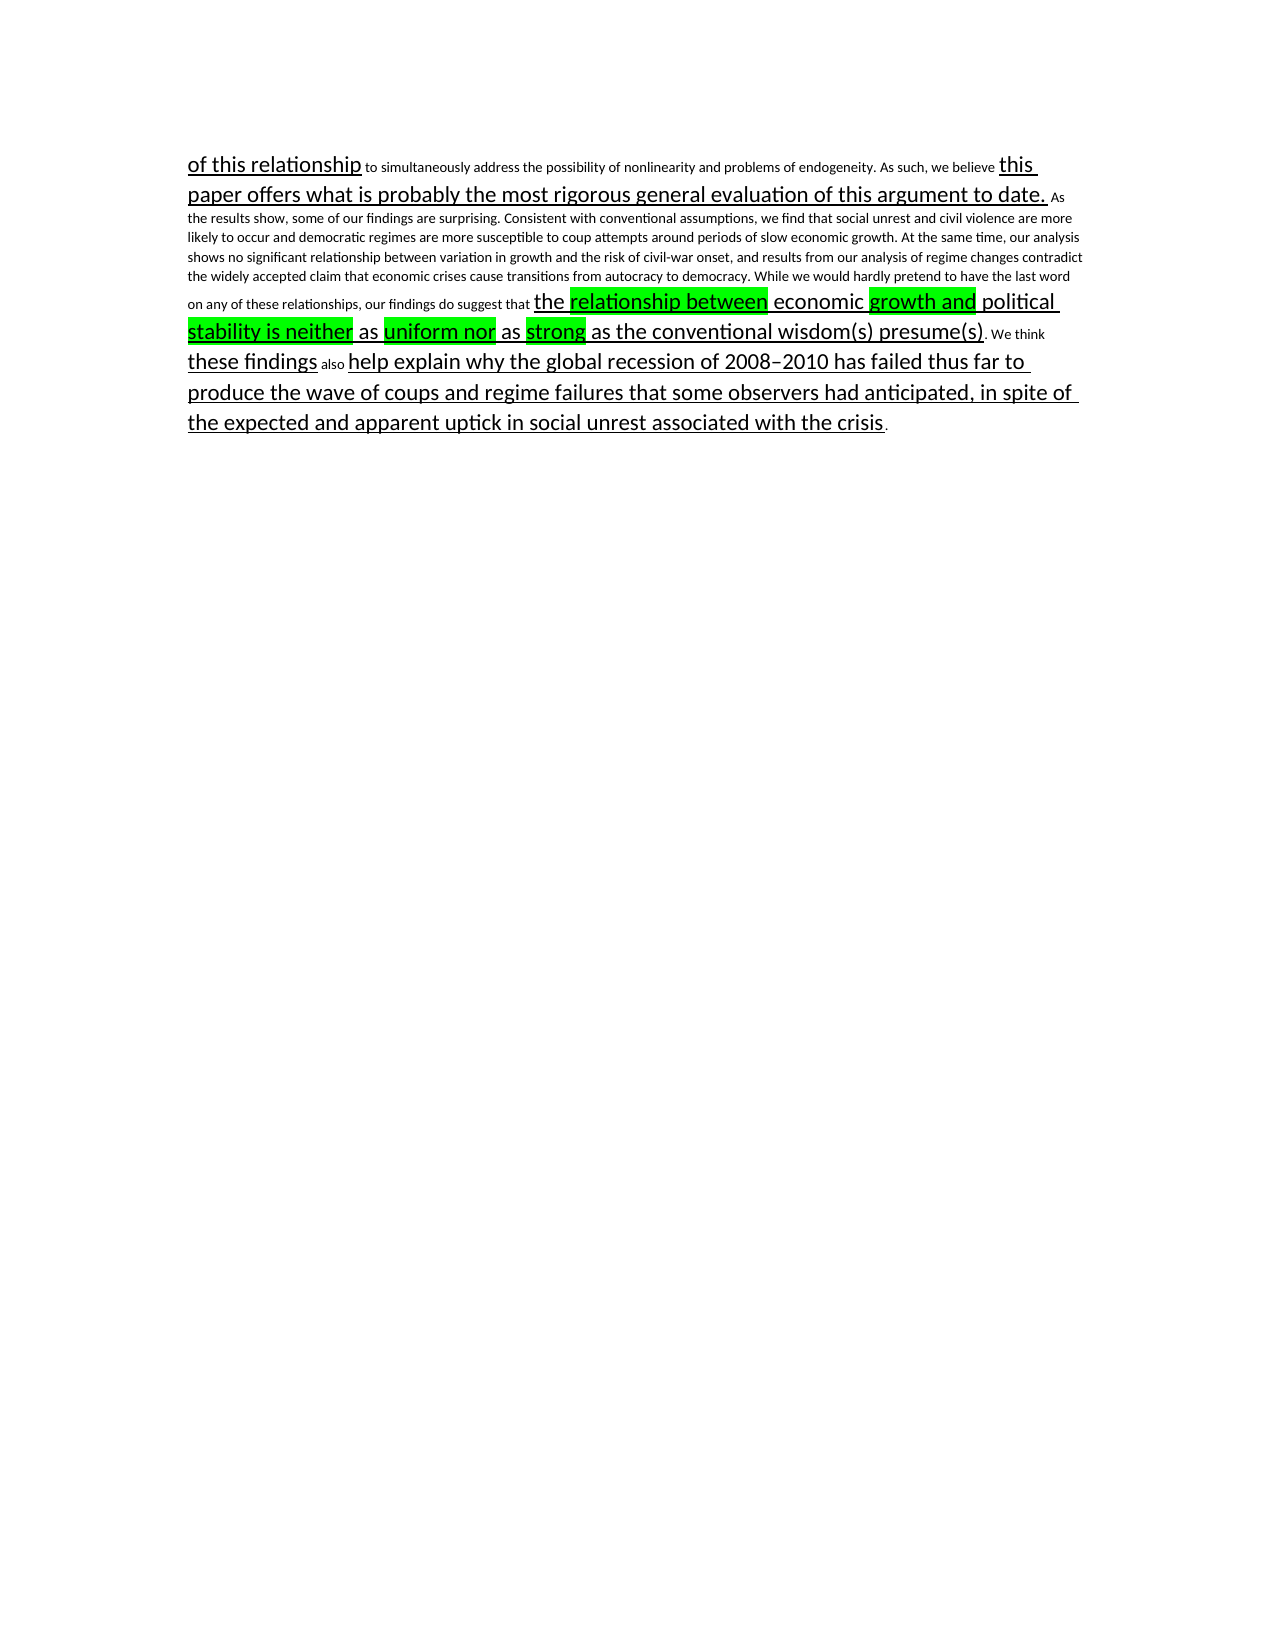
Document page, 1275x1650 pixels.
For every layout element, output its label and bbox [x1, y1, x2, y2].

text [187, 150, 1087, 436]
